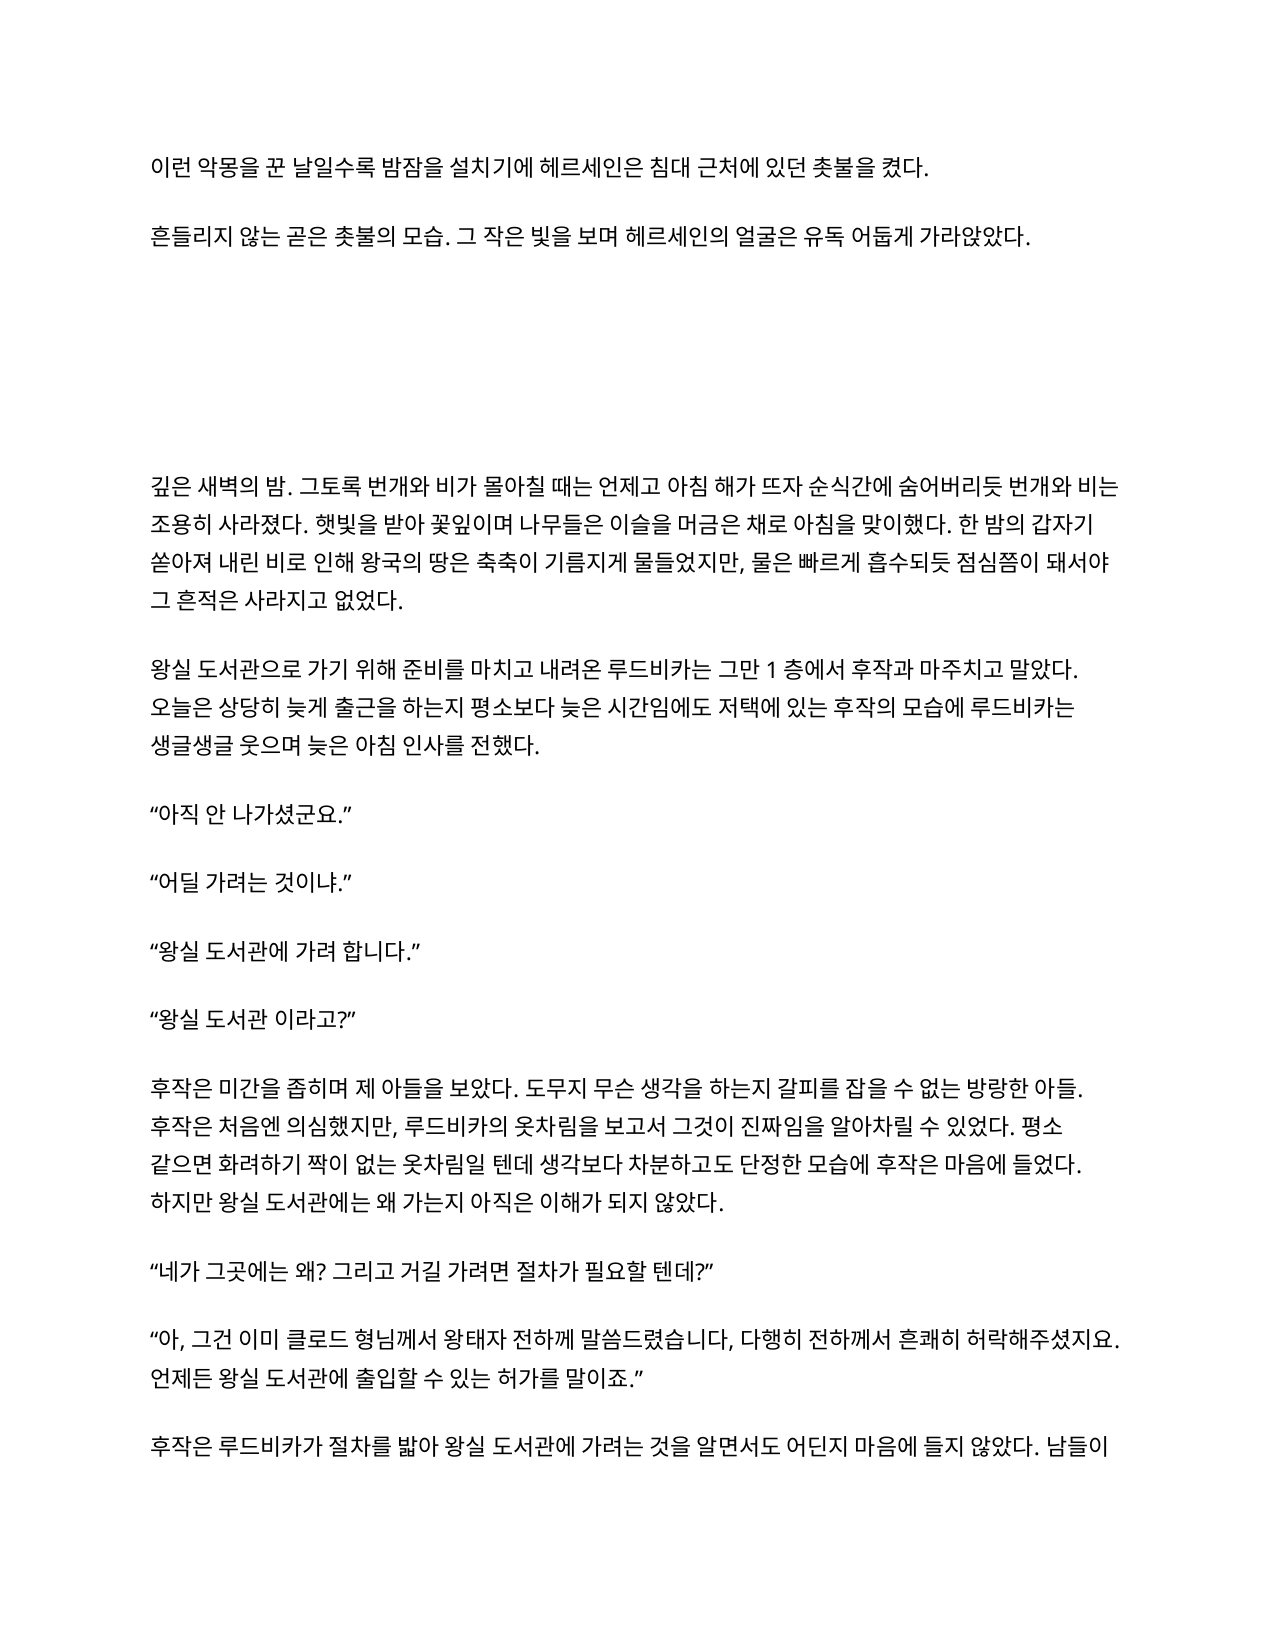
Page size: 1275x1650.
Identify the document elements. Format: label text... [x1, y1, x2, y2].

text 흔들리지 않는 곧은 촛불의 모습. 그 작은 빛을 보며 헤르세인의 얼굴은 유독 어둡게 가라앉았다. [150, 218, 1125, 252]
text “왕실 도서관 이라고?” [150, 1002, 1125, 1035]
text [150, 150, 1125, 183]
text 후작은 미간을 좁히며 제 아들을 보았다. 도무지 무슨 생각을 하는지 갈피를 잡을 수 없는 방랑한 아들. 후작은 처음엔 의심했지만, 루드비카의 옷차림을 보고서 그것이 진짜임을 알아차릴 수 있었다. 평소 같으면 화려하기 짝이 없는 옷차림일 텐데 생각보다 차분하고도 단정한 모습에 후작은 마음에 들었다. 하지만 왕실 도서관에는 왜 가는지 아직은 이해가 되지 않았다. [150, 1071, 1125, 1219]
text “네가 그곳에는 왜? 그리고 거길 가려면 절차가 필요할 텐데?” [150, 1254, 1125, 1287]
text “어딜 가려는 것이냐.” [150, 865, 1125, 898]
text 왕실 도서관으로 가기 위해 준비를 마치고 내려온 루드비카는 그만 1층에서 후작과 마주치고 말았다. 오늘은 상당히 늦게 출근을 하는지 평소보다 늦은 시간임에도 저택에 있는 후작의 모습에 루드비카는 생글생글 웃으며 늦은 아침 인사를 전했다. [150, 652, 1125, 761]
text “아, 그건 이미 클로드 형님께서 왕태자 전하께 말씀드렸습니다, 다행히 전하께서 흔쾌히 허락해주셨지요. 언제든 왕실 도서관에 출입할 수 있는 허가를 말이죠.” [150, 1322, 1125, 1394]
text “왕실 도서관에 가려 합니다.” [150, 933, 1125, 967]
text “아직 안 나가셨군요.” [150, 796, 1125, 830]
text 깊은 새벽의 밤. 그토록 번개와 비가 몰아칠 때는 언제고 아침 해가 뜨자 순식간에 숨어버리듯 번개와 비는 조용히 사라졌다. 햇빛을 받아 꽃잎이며 나무들은 이슬을 머금은 채로 아침을 맞이했다. 한 밤의 갑자기 쏟아져 내린 비로 인해 왕국의 땅은 축축이 기름지게 물들었지만, 물은 빠르게 흡수되듯 점심쯤이 돼서야 그 흔적은 사라지고 없었다. [150, 468, 1125, 616]
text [150, 1429, 1125, 1462]
